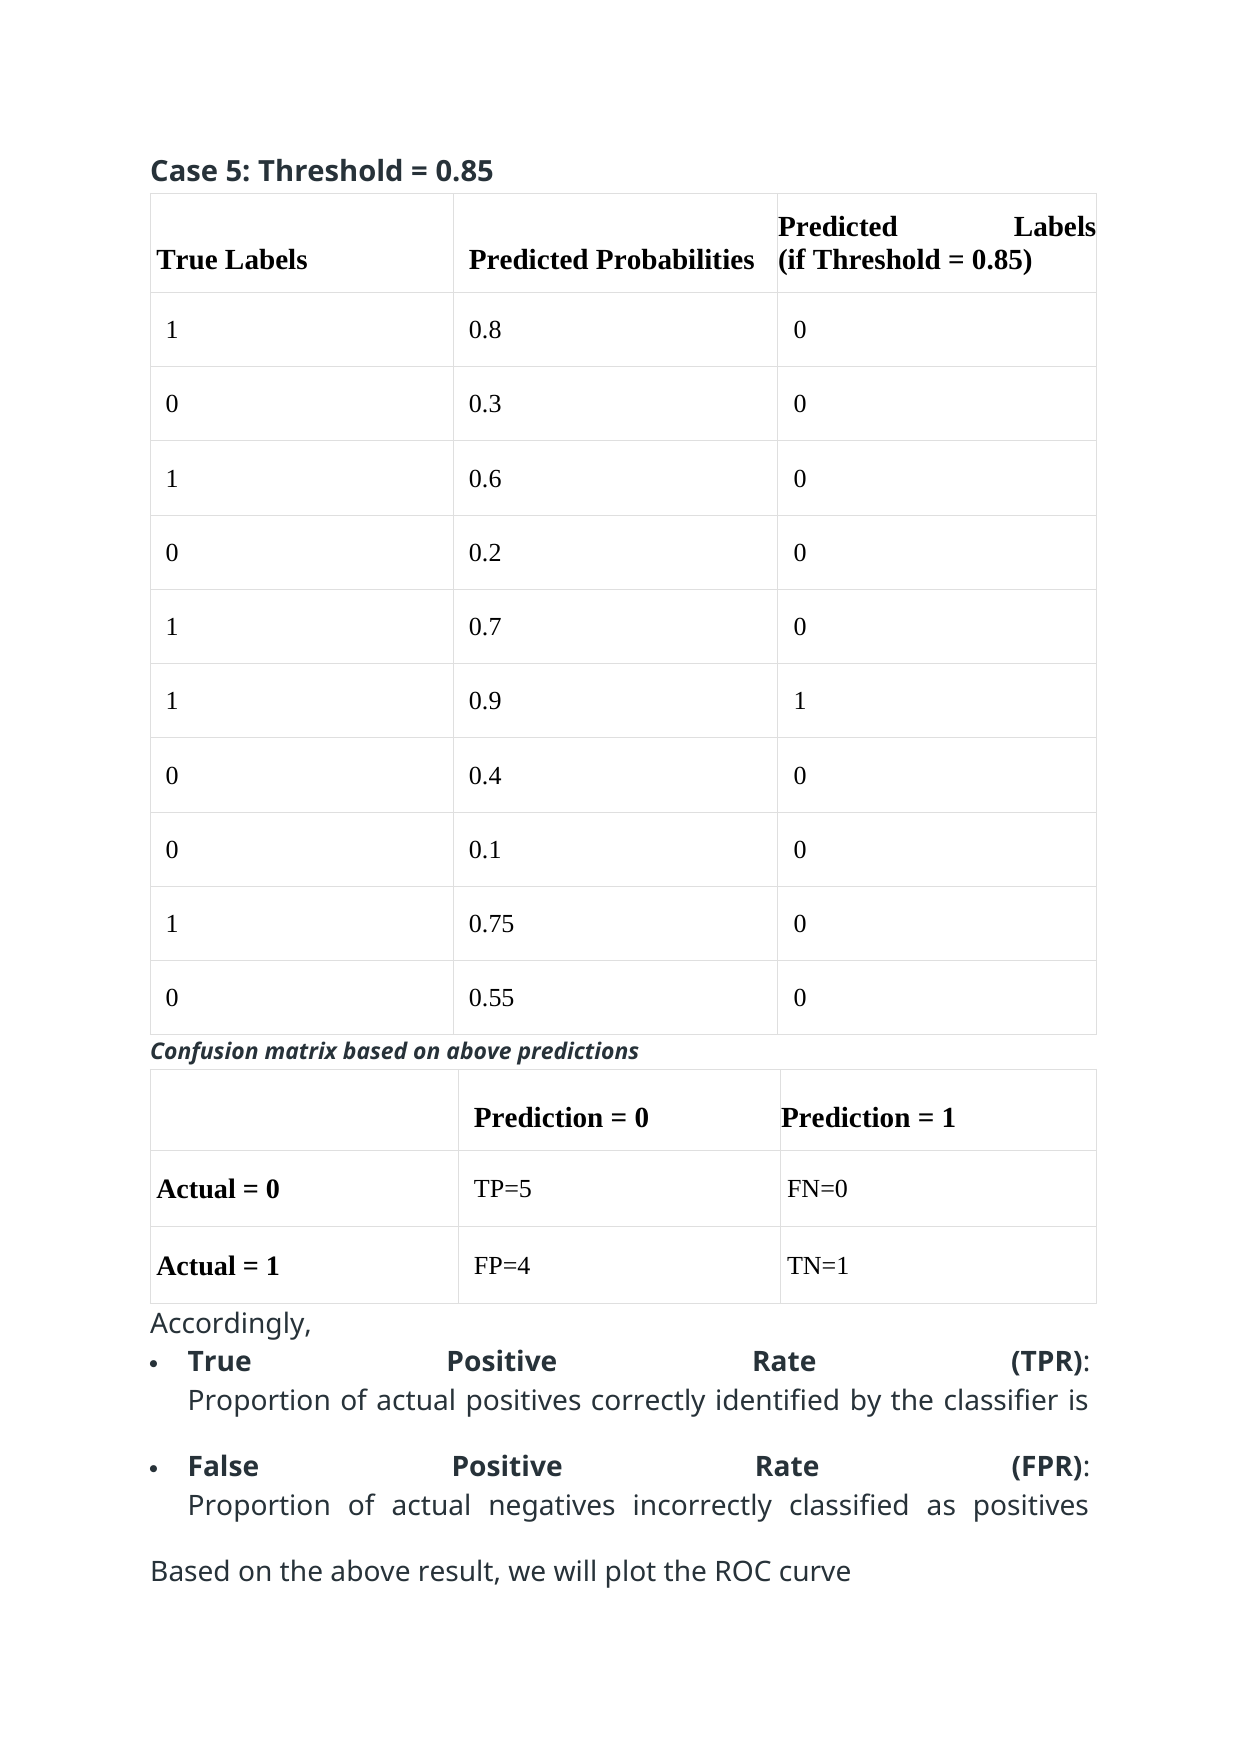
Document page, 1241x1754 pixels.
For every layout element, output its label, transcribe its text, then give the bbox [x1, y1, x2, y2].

table_cell Actual = 0 [151, 1151, 458, 1226]
subtitle Case 5: Threshold = 0.85 [150, 150, 1090, 190]
table_cell TP=5 [459, 1151, 780, 1226]
table_cell 0 [778, 367, 1096, 440]
text Based on the above result, we will plot the ROC curve [150, 1551, 1090, 1589]
table_cell 0 [151, 367, 453, 440]
table_header [151, 1070, 458, 1149]
table_cell 0 [778, 293, 1096, 366]
table_cell 0.9 [454, 664, 777, 737]
table_cell FN=0 [781, 1151, 1096, 1226]
table_cell 0 [778, 961, 1096, 1034]
table_cell 0 [778, 516, 1096, 589]
table_cell 0 [151, 813, 453, 886]
table_cell TN=1 [781, 1227, 1096, 1303]
table_header Predicted Labels (if Threshold = 0.85) [778, 194, 1096, 292]
list False Positive Rate (FPR): Proportion of actual negatives incorrectly classified as positives [150, 1446, 1090, 1551]
table_cell FP=4 [459, 1227, 780, 1303]
table_header Prediction = 0 [459, 1070, 780, 1149]
table_cell 0.75 [454, 887, 777, 960]
table_cell 1 [151, 293, 453, 366]
table_cell 0 [778, 813, 1096, 886]
table_cell 1 [151, 590, 453, 663]
table_cell 0.6 [454, 441, 777, 514]
table_cell 1 [151, 664, 453, 737]
table_cell 0 [778, 887, 1096, 960]
table_cell 0.55 [454, 961, 777, 1034]
table_cell 0 [778, 590, 1096, 663]
table_cell 0 [151, 516, 453, 589]
table_cell 0.7 [454, 590, 777, 663]
table_cell 0.2 [454, 516, 777, 589]
table_cell 0 [151, 961, 453, 1034]
table_header Prediction = 1 [781, 1070, 1096, 1149]
table_cell 1 [151, 887, 453, 960]
text Accordingly, [150, 1304, 1090, 1342]
table_cell 0.4 [454, 738, 777, 812]
table_cell 0 [151, 738, 453, 812]
table_cell 0.8 [454, 293, 777, 366]
table_cell 0 [778, 441, 1096, 514]
table_cell 1 [778, 664, 1096, 737]
table_cell 0.3 [454, 367, 777, 440]
table_header Predicted Probabilities [454, 194, 777, 292]
table_cell 0 [778, 738, 1096, 812]
table_cell 0.1 [454, 813, 777, 886]
subtitle Confusion matrix based on above predictions [150, 1035, 1090, 1066]
table_cell Actual = 1 [151, 1227, 458, 1303]
table_header True Labels [151, 194, 453, 292]
list True Positive Rate (TPR): Proportion of actual positives correctly identified by the classifier is [150, 1342, 1090, 1446]
table_cell 1 [151, 441, 453, 514]
